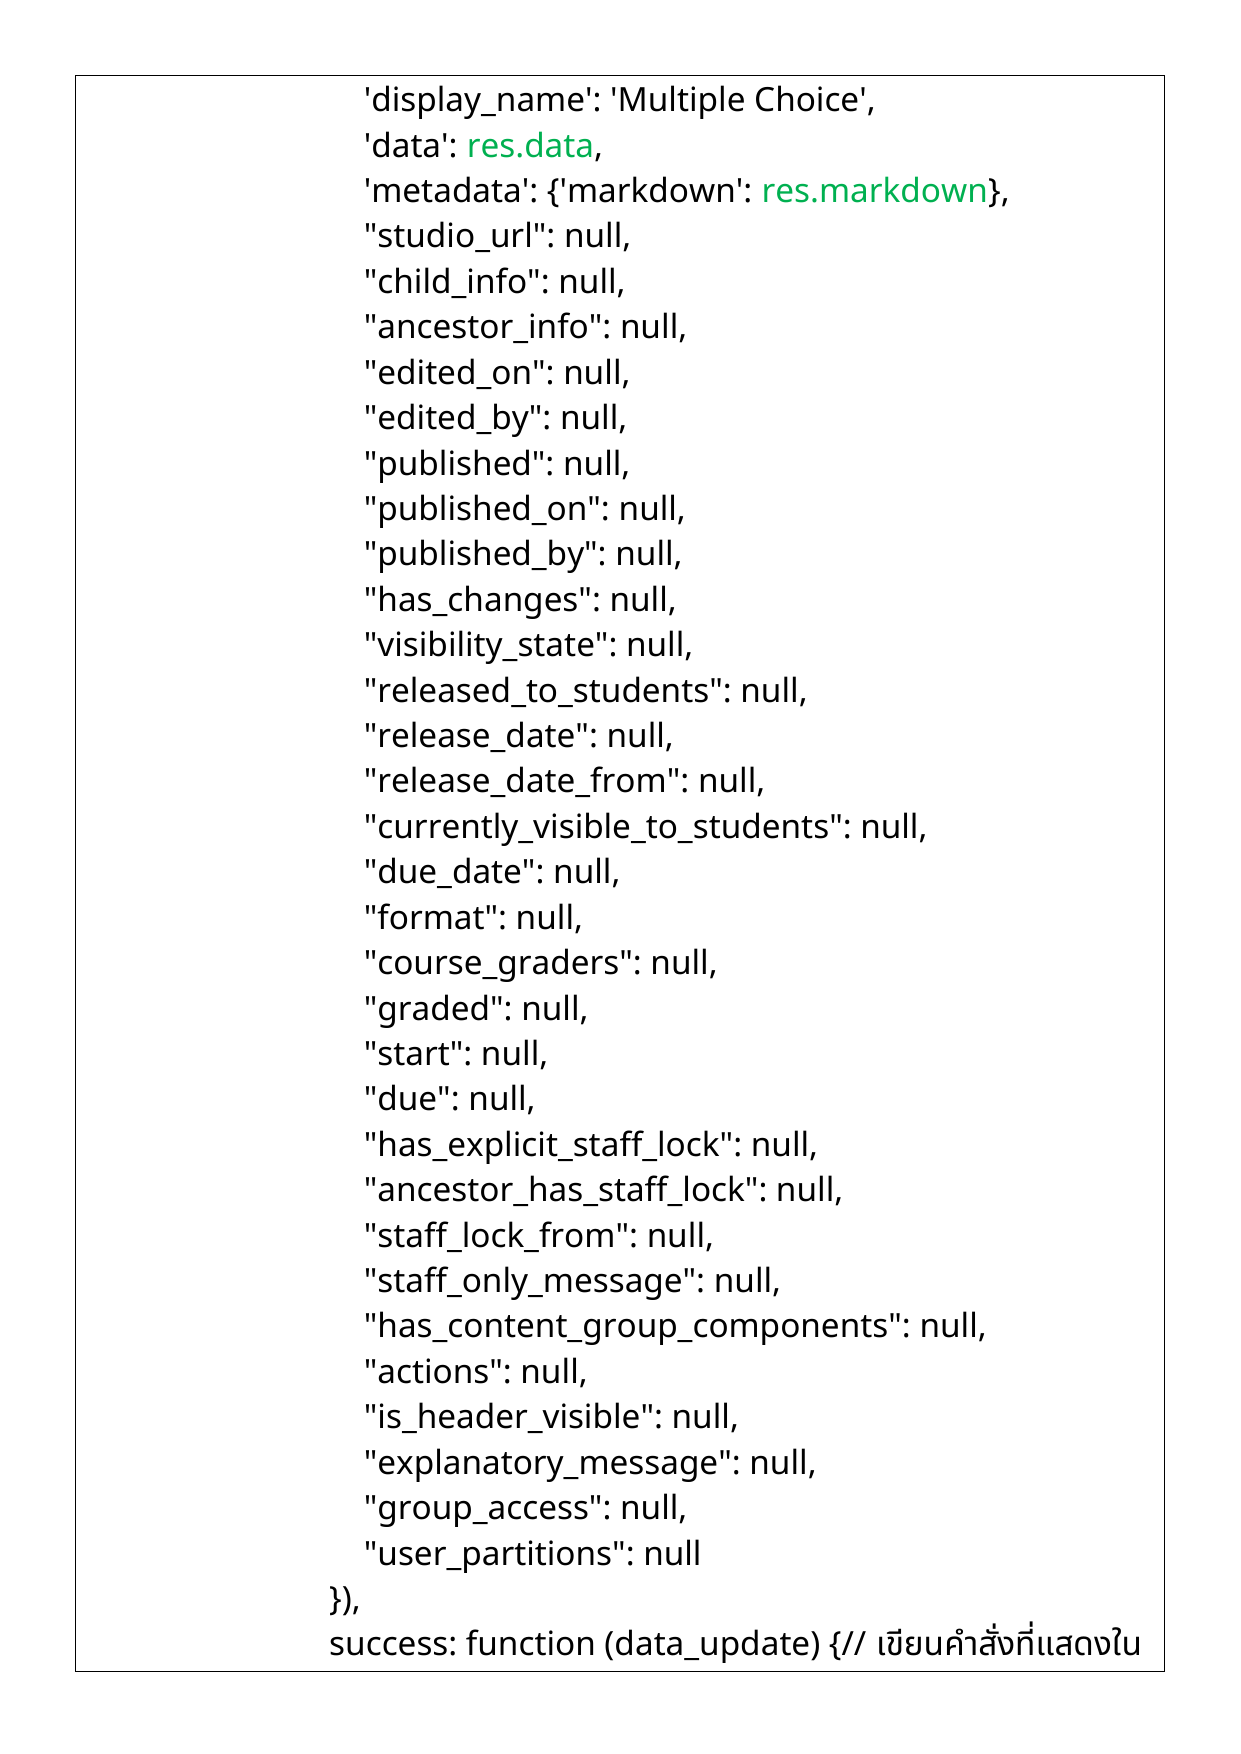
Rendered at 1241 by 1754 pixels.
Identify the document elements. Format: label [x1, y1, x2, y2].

table_cell [76, 76, 1164, 1671]
